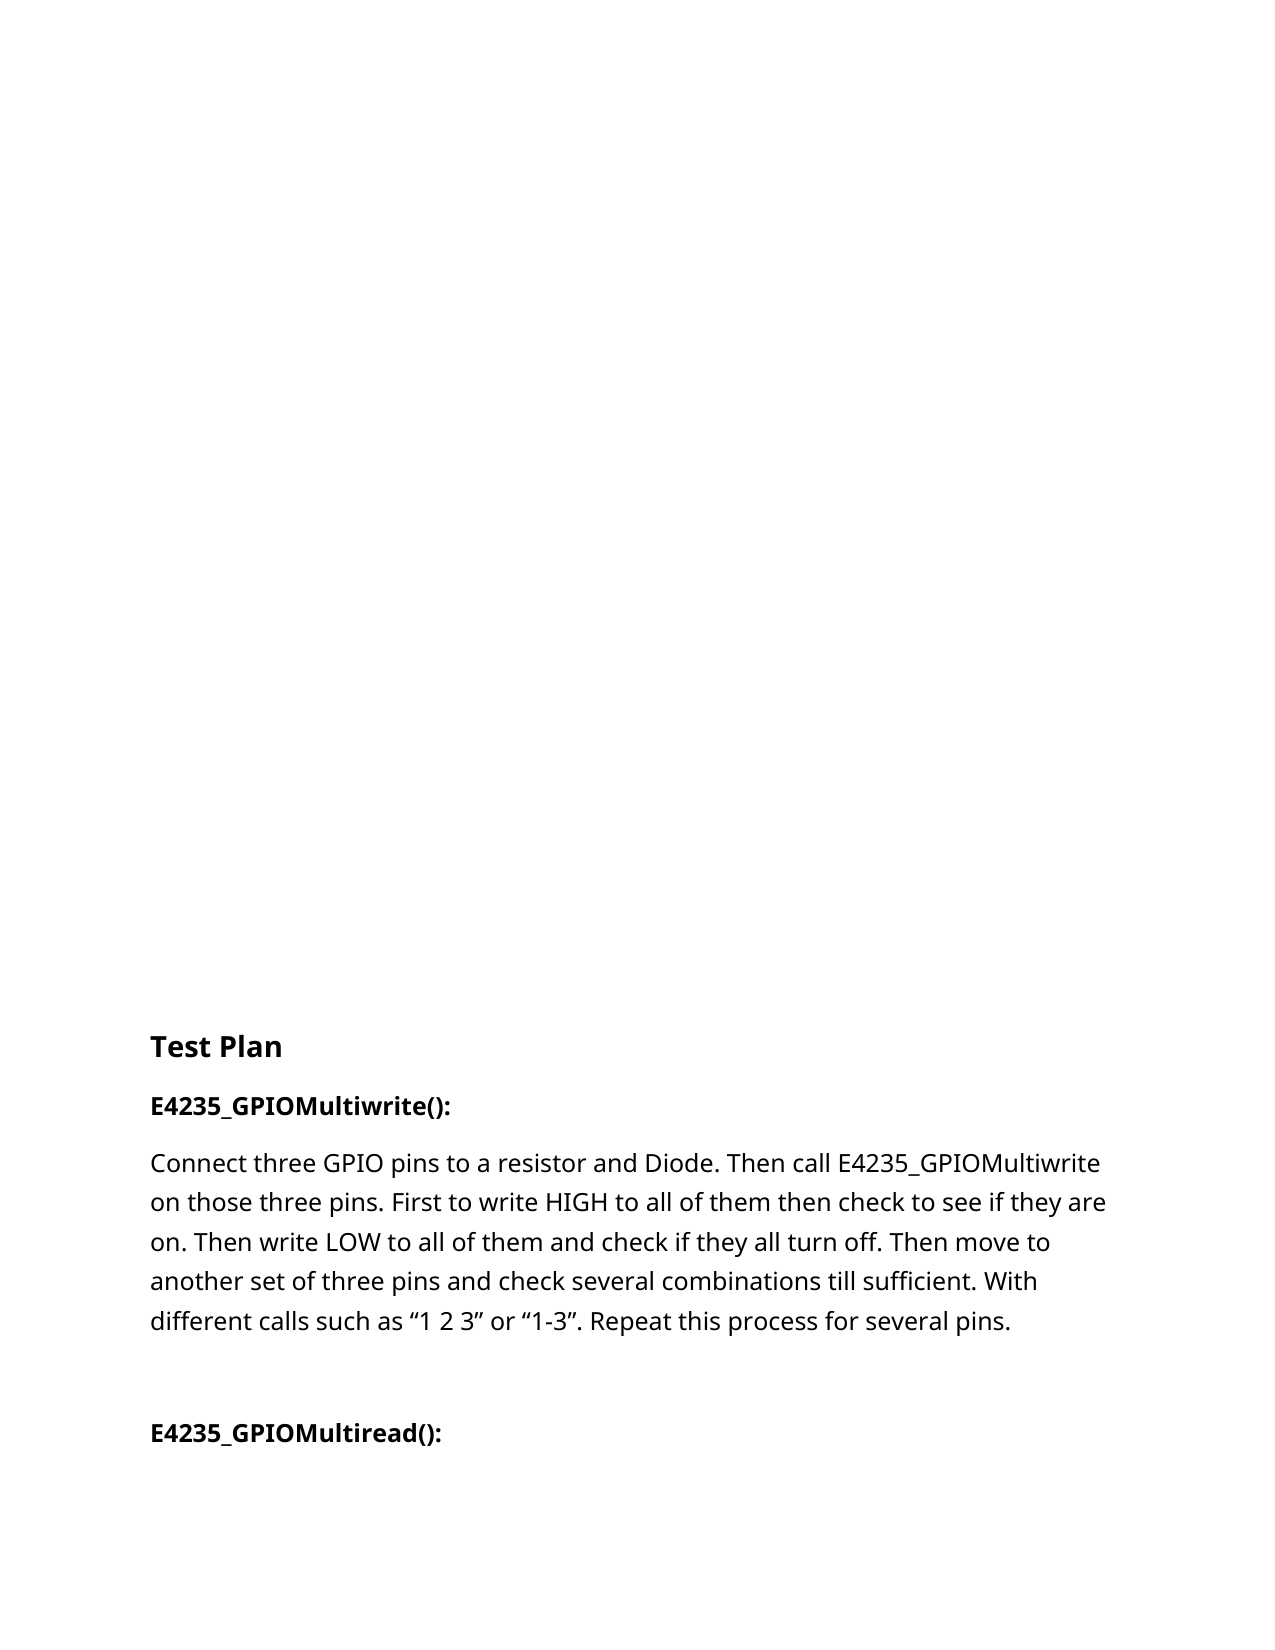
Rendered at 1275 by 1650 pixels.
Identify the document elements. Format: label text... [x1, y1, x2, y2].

text E4235_GPIOMultiwrite(): [150, 1089, 1125, 1123]
text E4235_GPIOMultiread(): [150, 1415, 1125, 1449]
text Connect three GPIO pins to a resistor and Diode. Then call E4235_GPIOMultiwrite on those three pins. First to write HIGH to all of them then check to see if they are on. Then write LOW to all of them and check if they all turn off. Then move to another set of three pins and check several combinations till sufficient. With different calls such as “1 2 3” or “1-3”. Repeat this process for several pins. [150, 1145, 1125, 1337]
text Test Plan [150, 1026, 1125, 1066]
